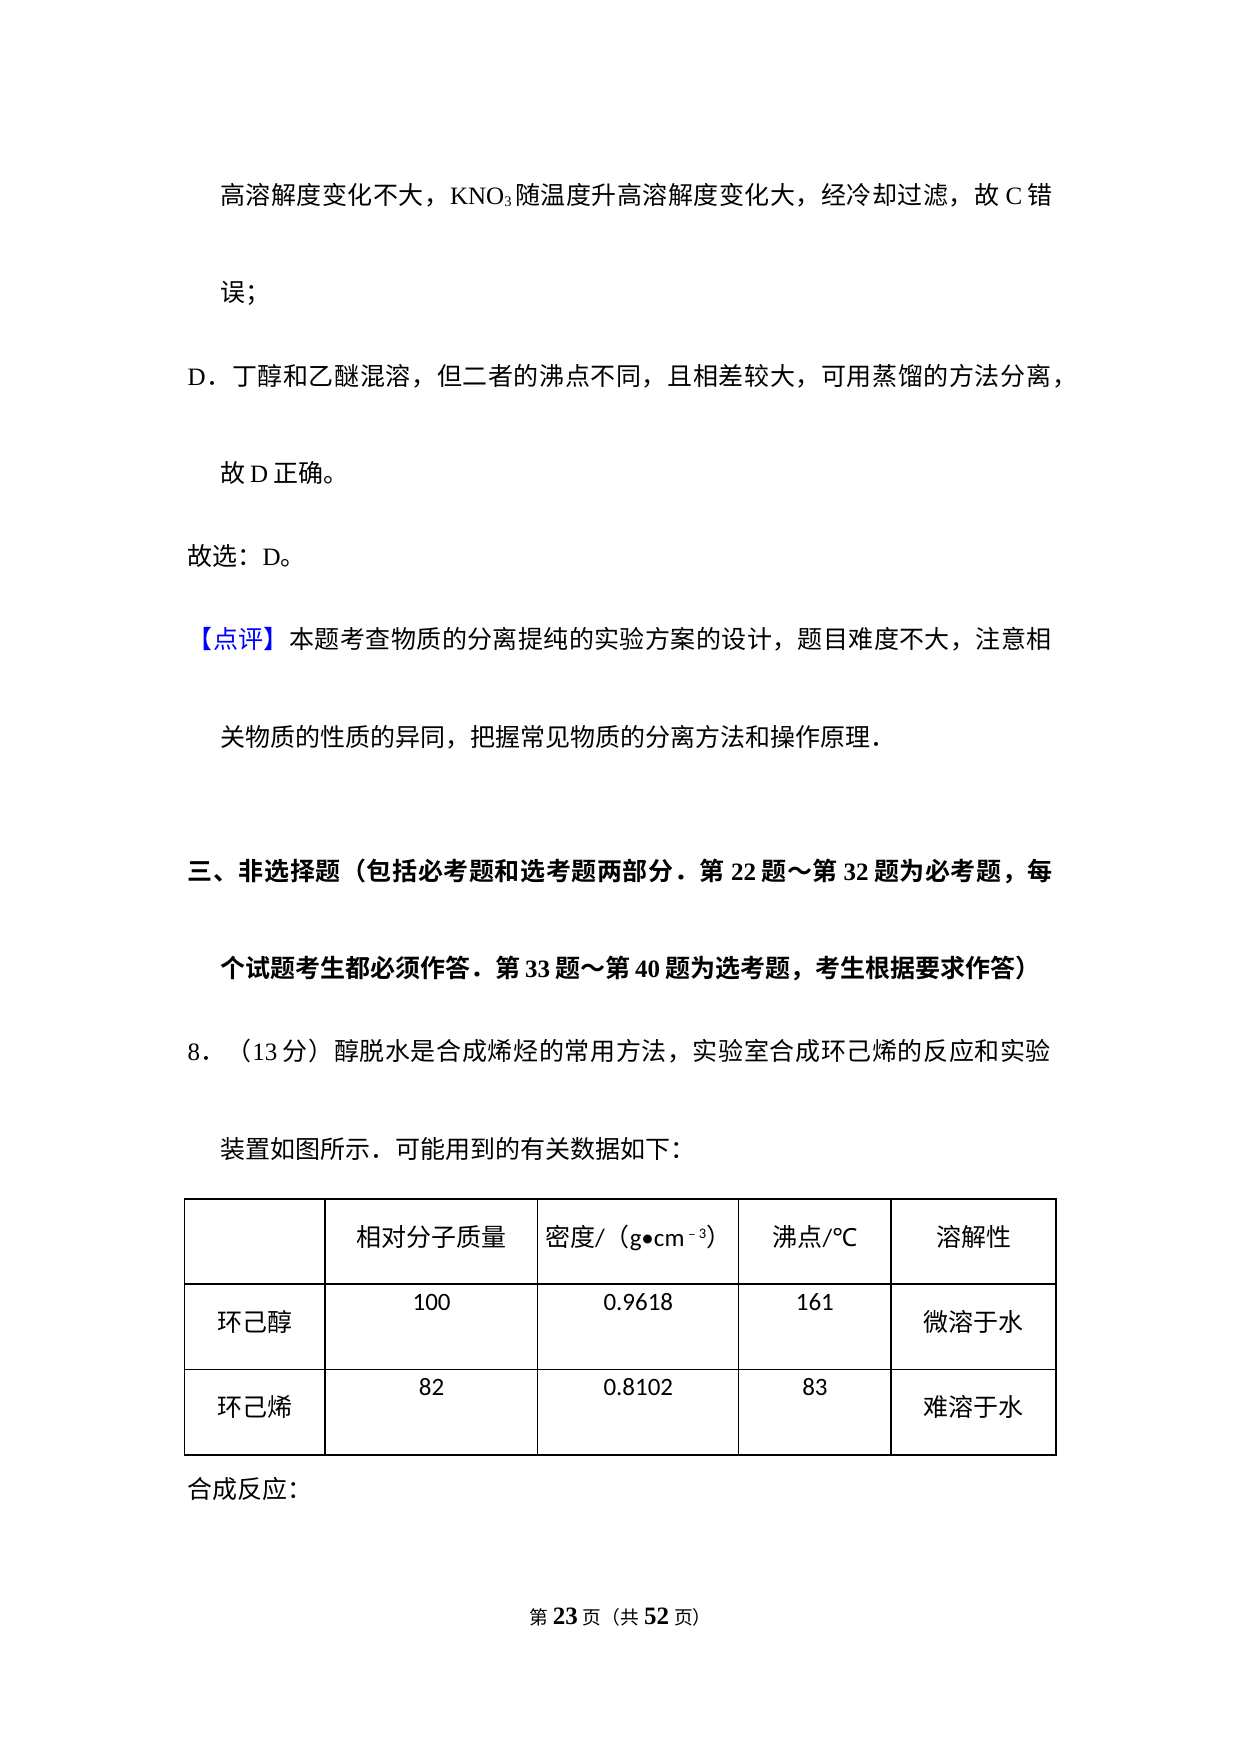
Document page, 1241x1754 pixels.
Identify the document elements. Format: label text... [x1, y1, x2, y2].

table_header 溶解性 [892, 1200, 1055, 1283]
table_header [185, 1200, 324, 1283]
table_header 沸点/℃ [739, 1200, 890, 1283]
table_cell 环己烯 [185, 1370, 324, 1454]
table_cell 100 [326, 1285, 537, 1368]
table_cell 83 [739, 1370, 890, 1454]
table_header 密度/（g•cm﹣3） [538, 1200, 738, 1283]
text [187, 161, 1053, 323]
table_cell 0.8102 [538, 1370, 738, 1454]
text 合成反应： [187, 1456, 1053, 1520]
table_cell 161 [739, 1285, 890, 1368]
text 三、非选择题（包括必考题和选考题两部分．第22题～第32题为必考题，每个试题考生都必须作答．第33题～第40题为选考题，考生根据要求作答） [187, 837, 1053, 999]
table_cell 微溶于水 [892, 1285, 1055, 1368]
table_cell 难溶于水 [892, 1370, 1055, 1454]
text D．丁醇和乙醚混溶，但二者的沸点不同，且相差较大，可用蒸馏的方法分离，故D正确。 [187, 342, 1053, 504]
table_cell 82 [326, 1370, 537, 1454]
text 【点评】本题考查物质的分离提纯的实验方案的设计，题目难度不大，注意相关物质的性质的异同，把握常见物质的分离方法和操作原理． [187, 605, 1053, 768]
table_cell 环己醇 [185, 1285, 324, 1368]
table_header 相对分子质量 [326, 1200, 537, 1283]
text 故选：D。 [187, 522, 1053, 587]
text 8．（13分）醇脱水是合成烯烃的常用方法，实验室合成环己烯的反应和实验装置如图所示．可能用到的有关数据如下： [187, 1017, 1053, 1180]
table_cell 0.9618 [538, 1285, 738, 1368]
